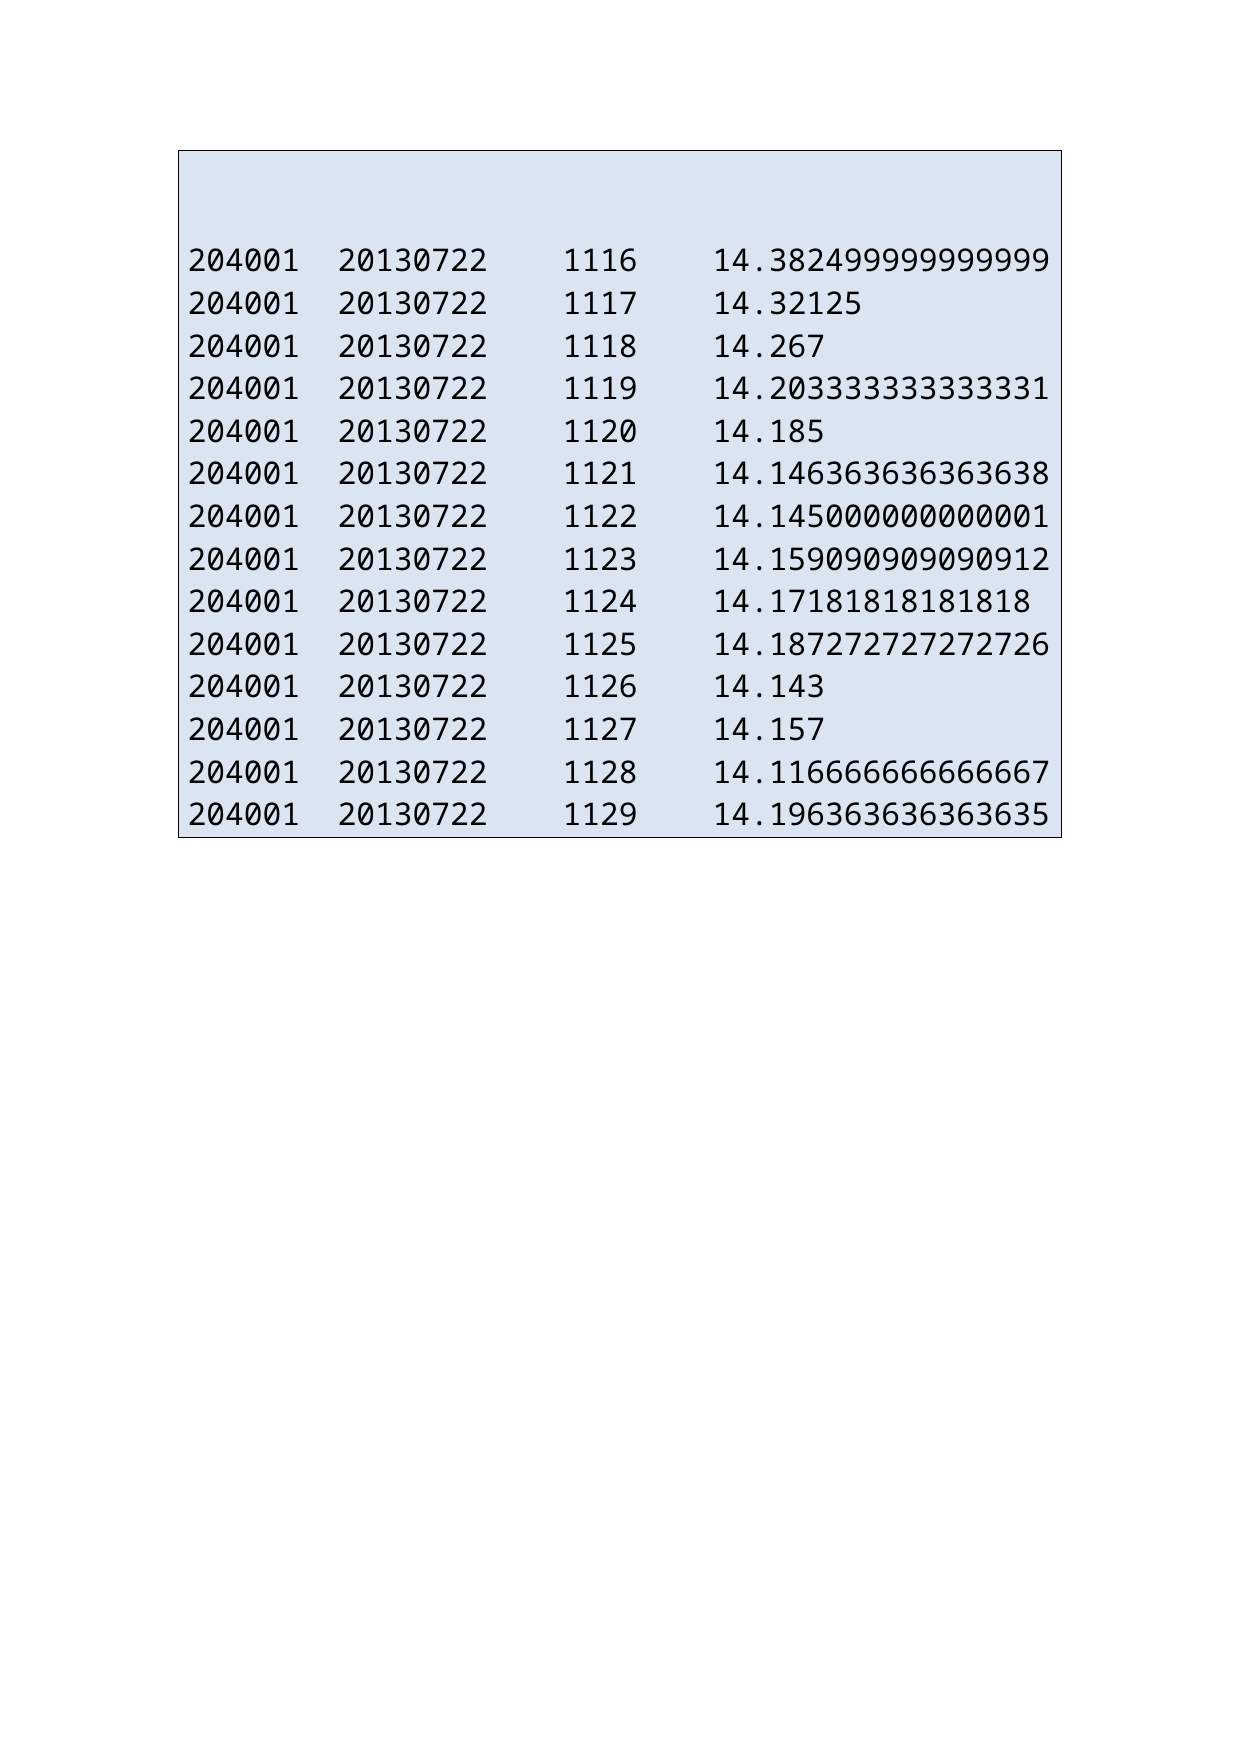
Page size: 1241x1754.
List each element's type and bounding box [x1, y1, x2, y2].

text [179, 151, 1061, 837]
